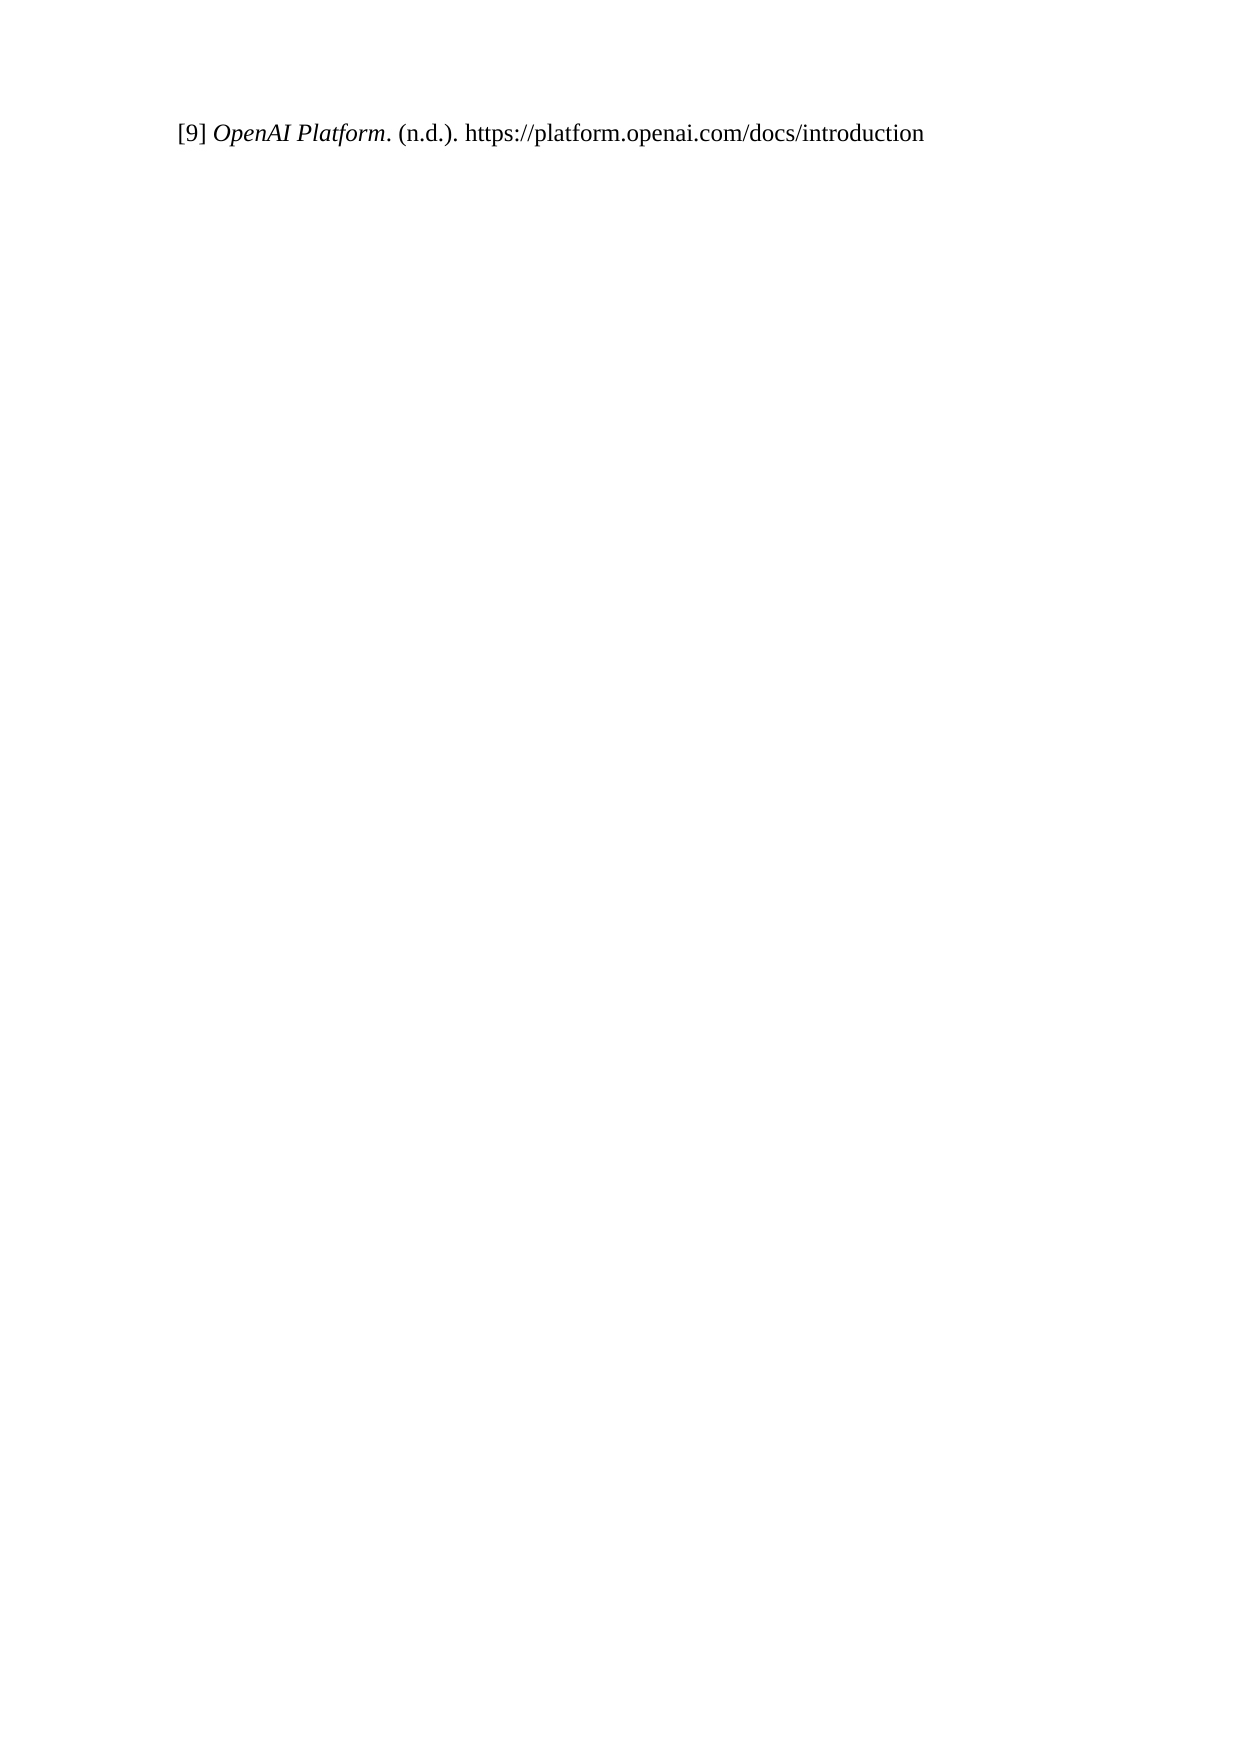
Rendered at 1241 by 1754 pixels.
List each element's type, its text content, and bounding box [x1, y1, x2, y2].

text [9] OpenAI Platform. (n.d.). https://platform.openai.com/docs/introduction [177, 118, 1122, 147]
